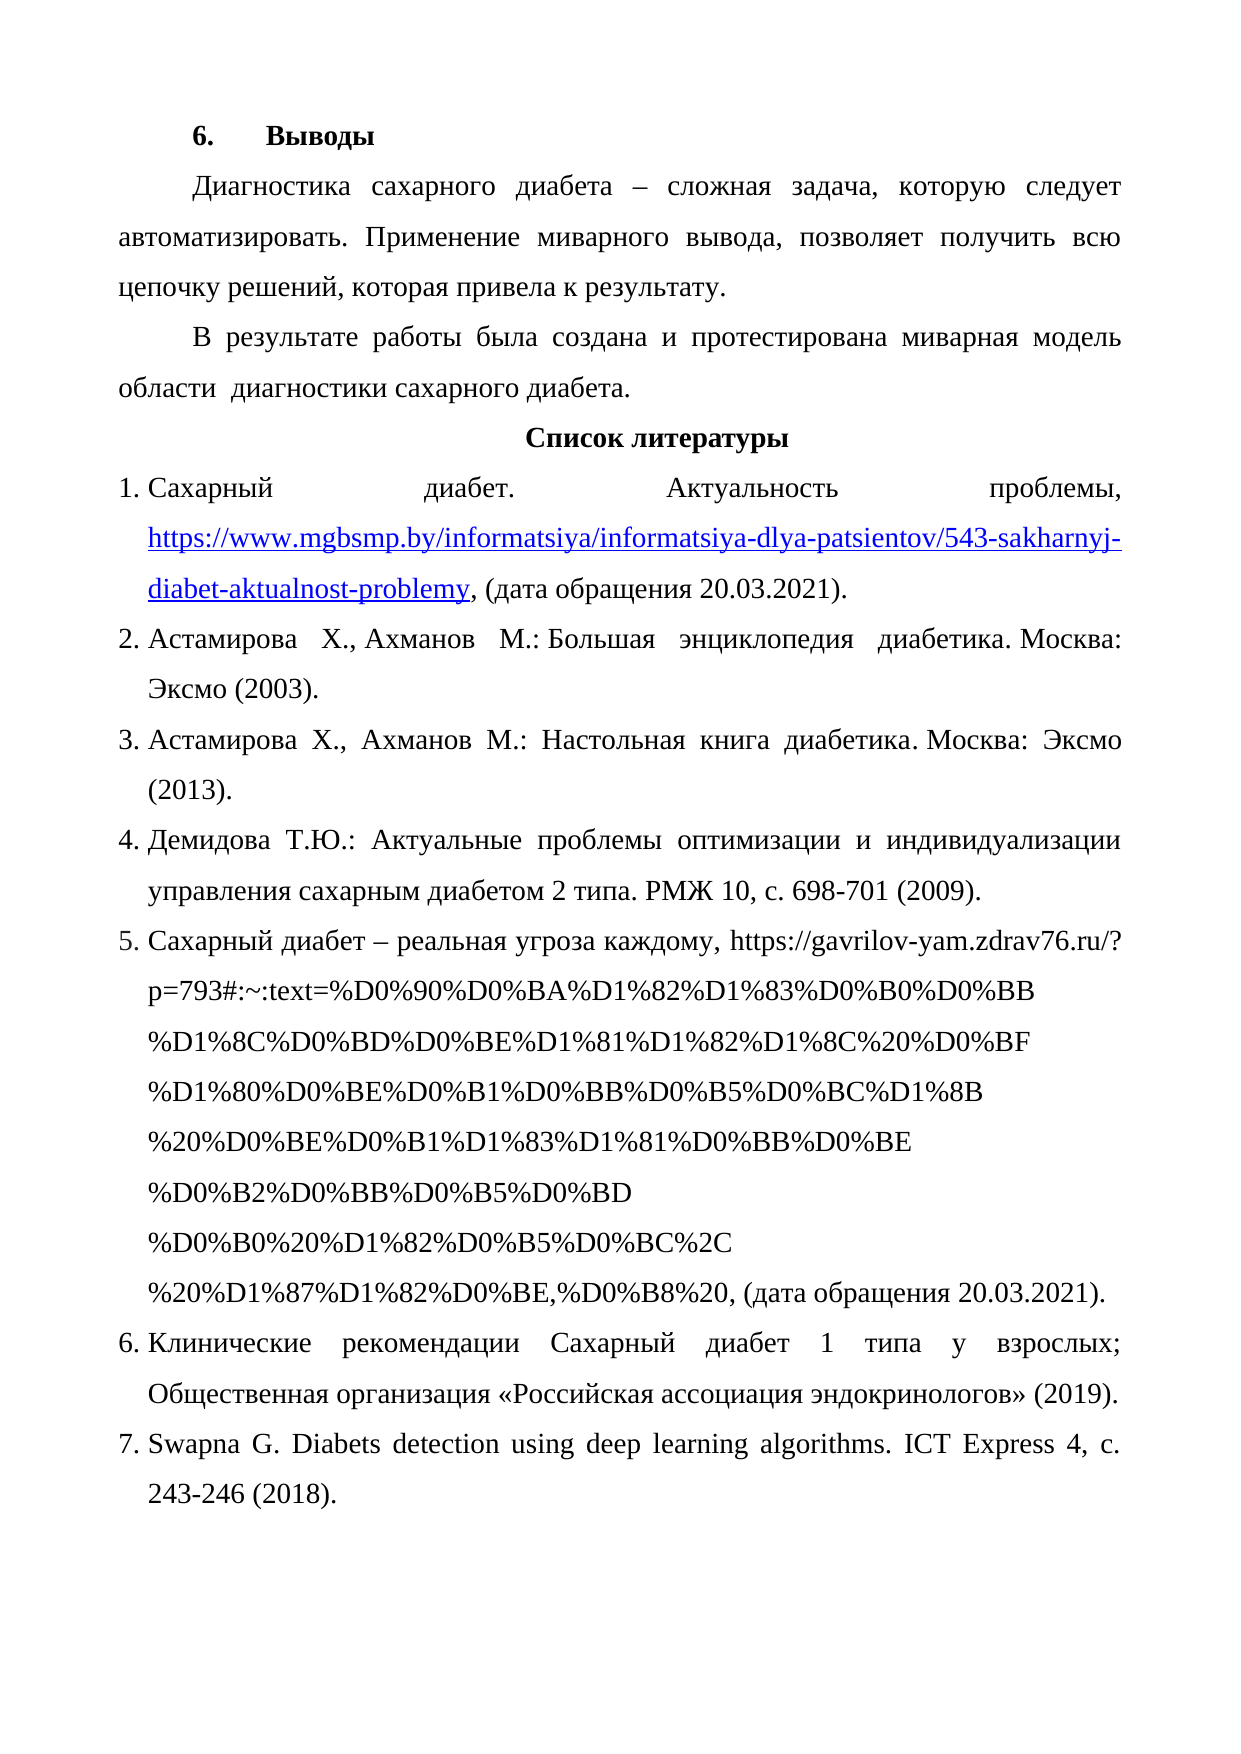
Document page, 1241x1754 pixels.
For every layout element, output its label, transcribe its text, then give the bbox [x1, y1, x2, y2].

subtitle Список литературы [118, 420, 1122, 453]
list Сахарный диабет. Актуальность проблемы, https://www.mgbsmp.by/informatsiya/informatsiya-dlya-patsientov/543-sakharnyj-diabet-aktualnost-problemy, (дата обращения 20.03.2021). [118, 470, 1122, 604]
text Диагностика сахарного диабета – сложная задача, которую следует автоматизировать. Применение миварного вывода, позволяет получить всю цепочку решений, которая привела к результату. [118, 168, 1122, 219]
list Астамирова Х., Ахманов М.: Большая энциклопедия диабетика. Москва: Эксмо (2003). [118, 621, 1122, 705]
subtitle Выводы [118, 118, 1122, 152]
list Демидова Т.Ю.: Актуальные проблемы оптимизации и индивидуализации управления сахарным диабетом 2 типа. РМЖ 10, с. 698-701 (2009). [118, 822, 1122, 906]
text В результате работы была создана и протестирована миварная модель области диагностики сахарного диабета. [118, 319, 1122, 403]
list Сахарный диабет – реальная угроза каждому, https://gavrilov-yam.zdrav76.ru/?p=793#:~:text=%D0%90%D0%BA%D1%82%D1%83%D0%B0%D0%BB%D1%8C%D0%BD%D0%BE%D1%81%D1%82%D1%8C%20%D0%BF%D1%80%D0%BE%D0%B1%D0%BB%D0%B5%D0%BC%D1%8B%20%D0%BE%D0%B1%D1%83%D1%81%D0%BB%D0%BE%D0%B2%D0%BB%D0%B5%D0%BD%D0%B0%20%D1%82%D0%B5%D0%BC%2C%20%D1%87%D1%82%D0%BE,%D0%B8%20, (дата обращения 20.03.2021). [118, 923, 1122, 1309]
text Диагностика сахарного диабета – сложная задача, которую следует автоматизировать. Применение миварного вывода, позволяет получить всю цепочку решений, которая привела к результату. [118, 252, 1122, 303]
list Клинические рекомендации Сахарный диабет 1 типа у взрослых; Общественная организация «Российская ассоциация эндокринологов» (2019). [118, 1326, 1122, 1409]
list Астамирова Х., Ахманов М.: Настольная книга диабетика. Москва: Эксмо (2013). [118, 722, 1122, 806]
list Swapna G. Diabets detection using deep learning algorithms. ICT Express 4, с. 243-246 (2018). [118, 1426, 1122, 1510]
